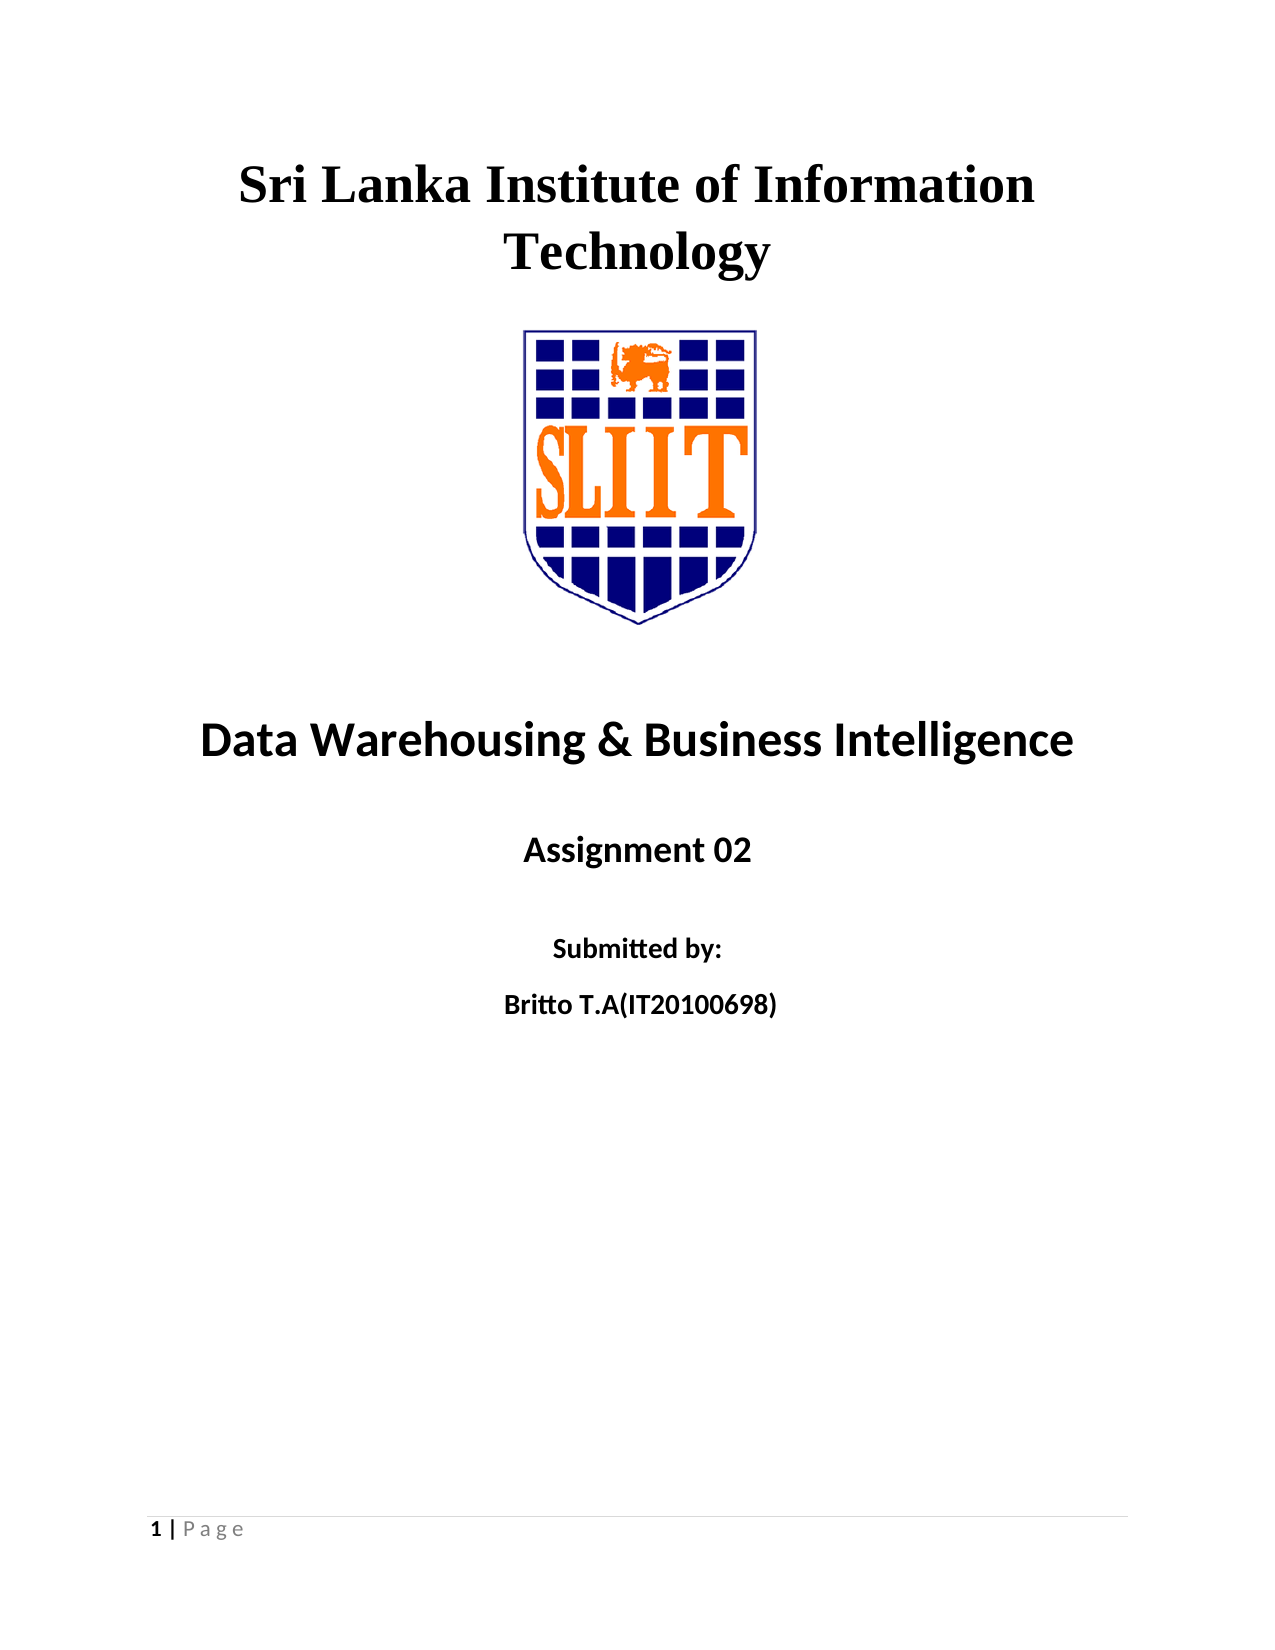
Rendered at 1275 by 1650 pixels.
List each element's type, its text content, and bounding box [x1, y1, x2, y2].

text Sri Lanka Institute of Information [238, 152, 1129, 214]
text Technology [150, 219, 1125, 281]
text Britto T.A(IT20100698) [366, 986, 916, 1021]
text Data Warehousing & Business Intelligence [150, 708, 1075, 769]
text Assignment 02 [150, 826, 1125, 872]
picture [521, 329, 758, 625]
text Submitted by: [366, 931, 909, 966]
